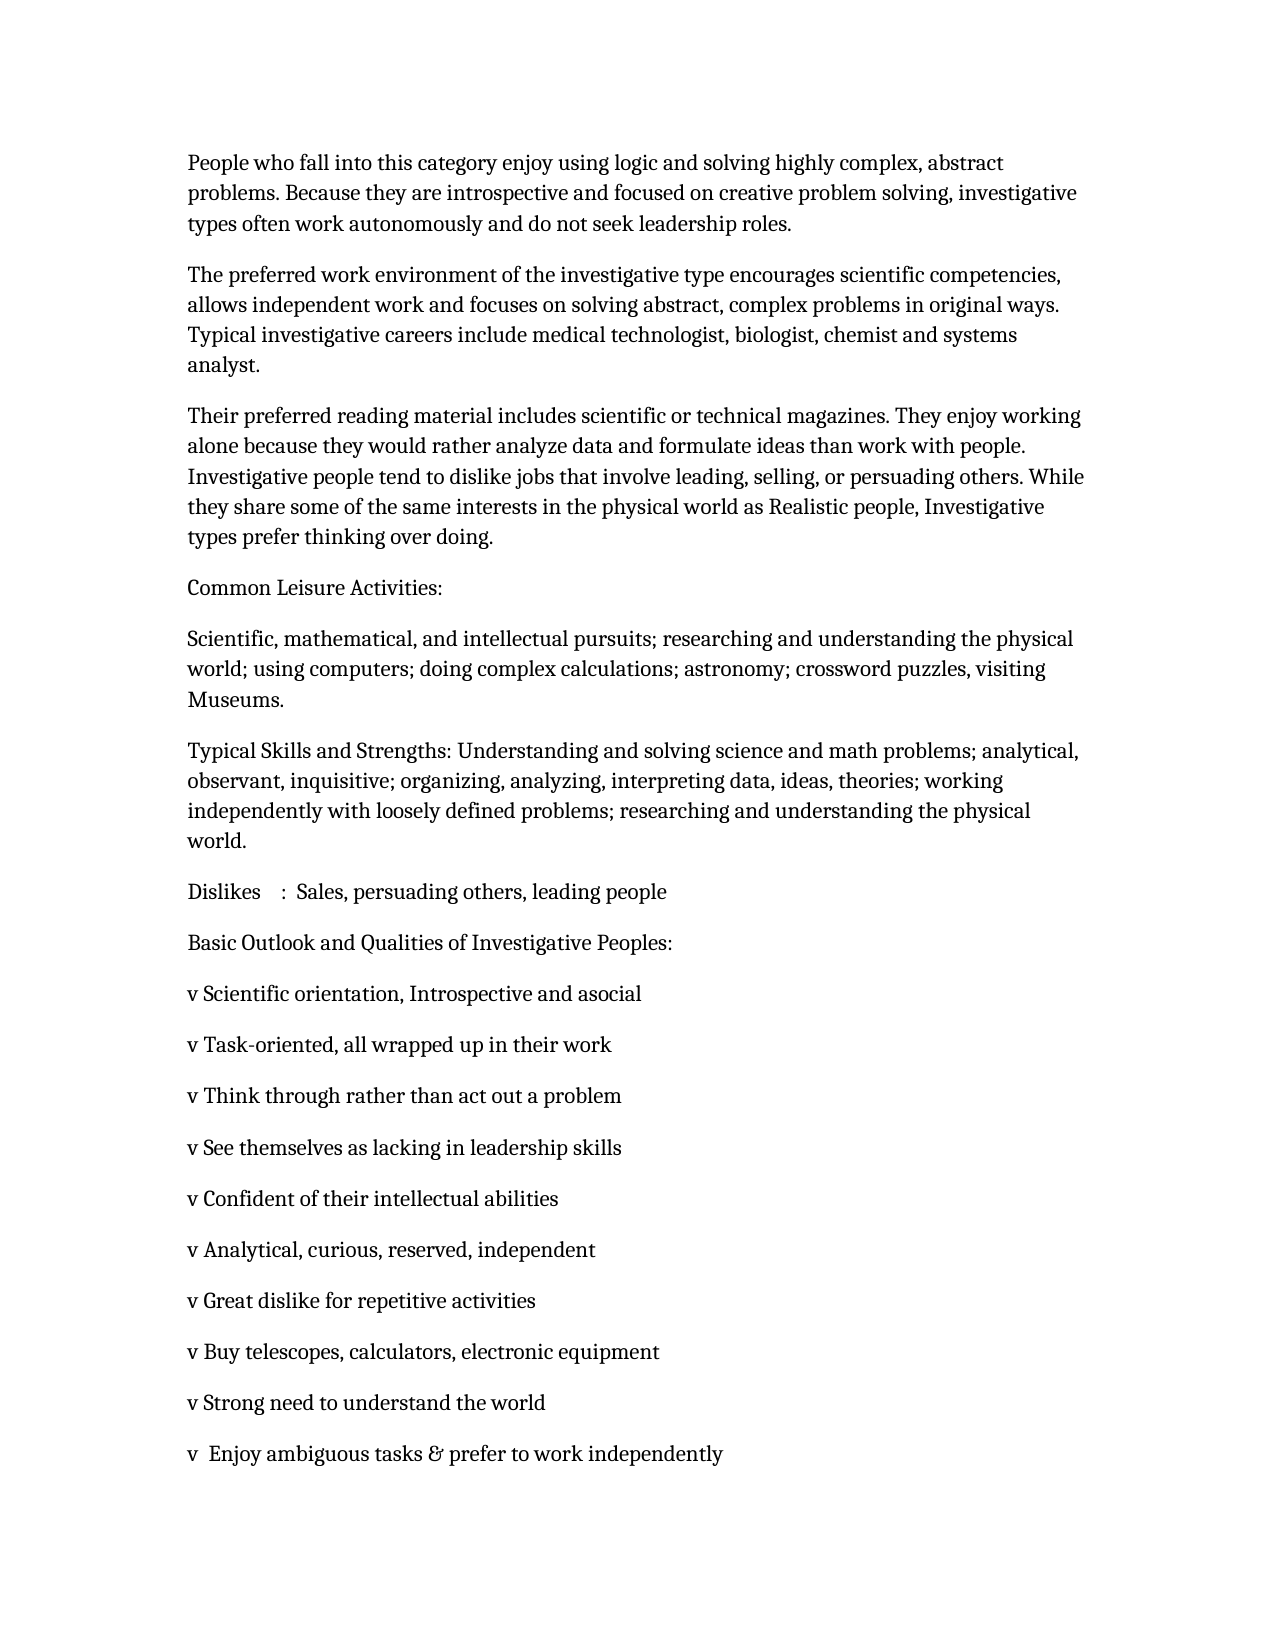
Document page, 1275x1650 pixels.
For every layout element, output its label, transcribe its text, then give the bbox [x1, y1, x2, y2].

text v Great dislike for repetitive activities [187, 1287, 1087, 1314]
text v Think through rather than act out a problem [187, 1083, 1087, 1110]
text Scientific, mathematical, and intellectual pursuits; researching and understanding the physical world; using computers; doing complex calculations; astronomy; crossword puzzles, visiting Museums. [187, 626, 1087, 713]
text v Confident of their intellectual abilities [187, 1185, 1087, 1212]
text v Scientific orientation, Introspective and asocial [187, 981, 1087, 1008]
text v Strong need to understand the world [187, 1389, 1087, 1416]
text Typical Skills and Strengths: Understanding and solving science and math problems; analytical, observant, inquisitive; organizing, analyzing, interpreting data, ideas, theories; working independently with loosely defined problems; researching and understanding the physical world. [187, 737, 1087, 854]
text v See themselves as lacking in leadership skills [187, 1134, 1087, 1161]
text Their preferred reading material includes scientific or technical magazines. They enjoy working alone because they would rather analyze data and formulate ideas than work with people. Investigative people tend to dislike jobs that involve leading, selling, or persuading others. While they share some of the same interests in the physical world as Realistic people, Investigative types prefer thinking over doing. [187, 403, 1087, 550]
text v Analytical, curious, reserved, independent [187, 1236, 1087, 1263]
text v Buy telescopes, calculators, electronic equipment [187, 1338, 1087, 1365]
text v Enjoy ambiguous tasks & prefer to work independently [187, 1441, 1087, 1467]
text Dislikes : Sales, persuading others, leading people [187, 879, 1087, 906]
text Basic Outlook and Qualities of Investigative Peoples: [187, 930, 1087, 957]
text Common Leisure Activities: [187, 575, 1087, 601]
text v Task-oriented, all wrapped up in their work [187, 1032, 1087, 1059]
text The preferred work environment of the investigative type encourages scientific competencies, allows independent work and focuses on solving abstract, complex problems in original ways. Typical investigative careers include medical technologist, biologist, chemist and systems analyst. [187, 261, 1087, 378]
text People who fall into this category enjoy using logic and solving highly complex, abstract problems. Because they are introspective and focused on creative problem solving, investigative types often work autonomously and do not seek leadership roles. [187, 150, 1087, 237]
